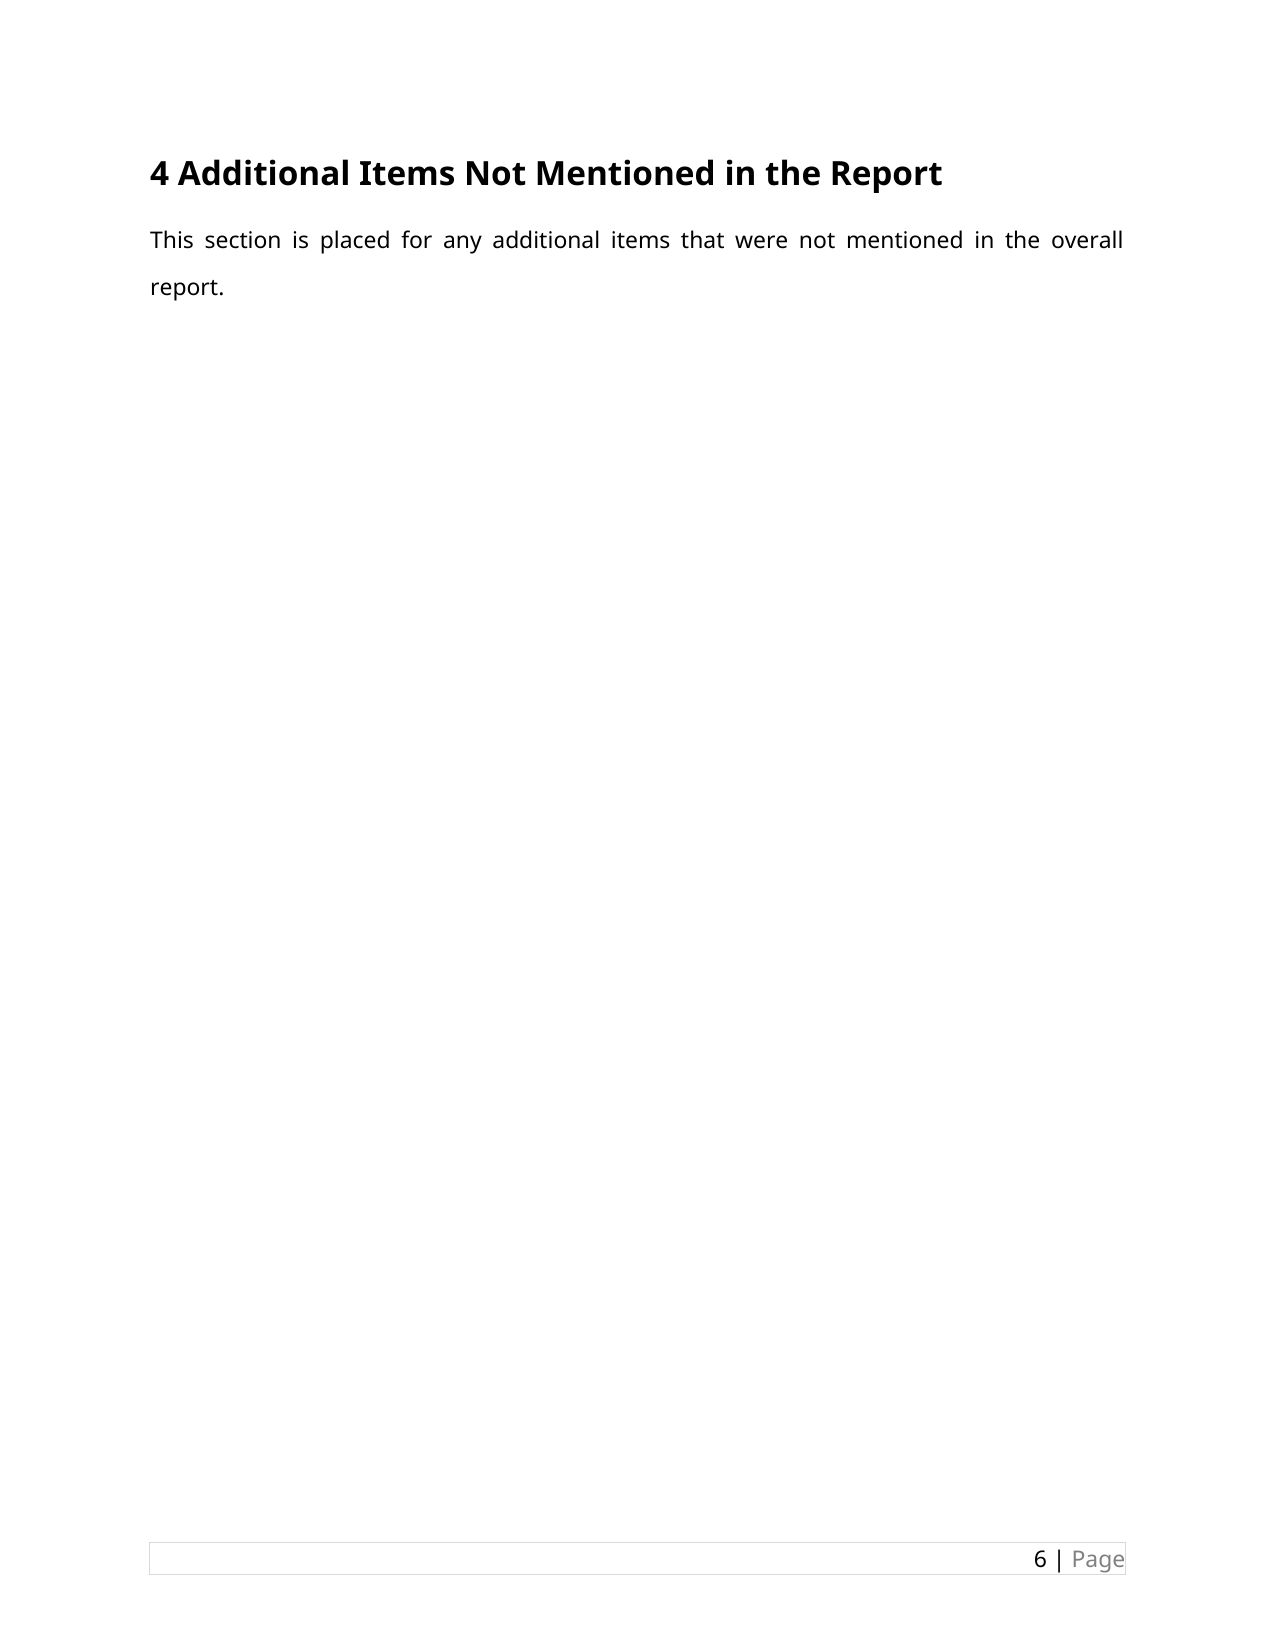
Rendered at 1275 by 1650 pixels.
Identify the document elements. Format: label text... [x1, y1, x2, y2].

text This section is placed for any additional items that were not mentioned in the overall report. [150, 224, 1125, 302]
subtitle Additional Items Not Mentioned in the Report [150, 150, 1125, 195]
